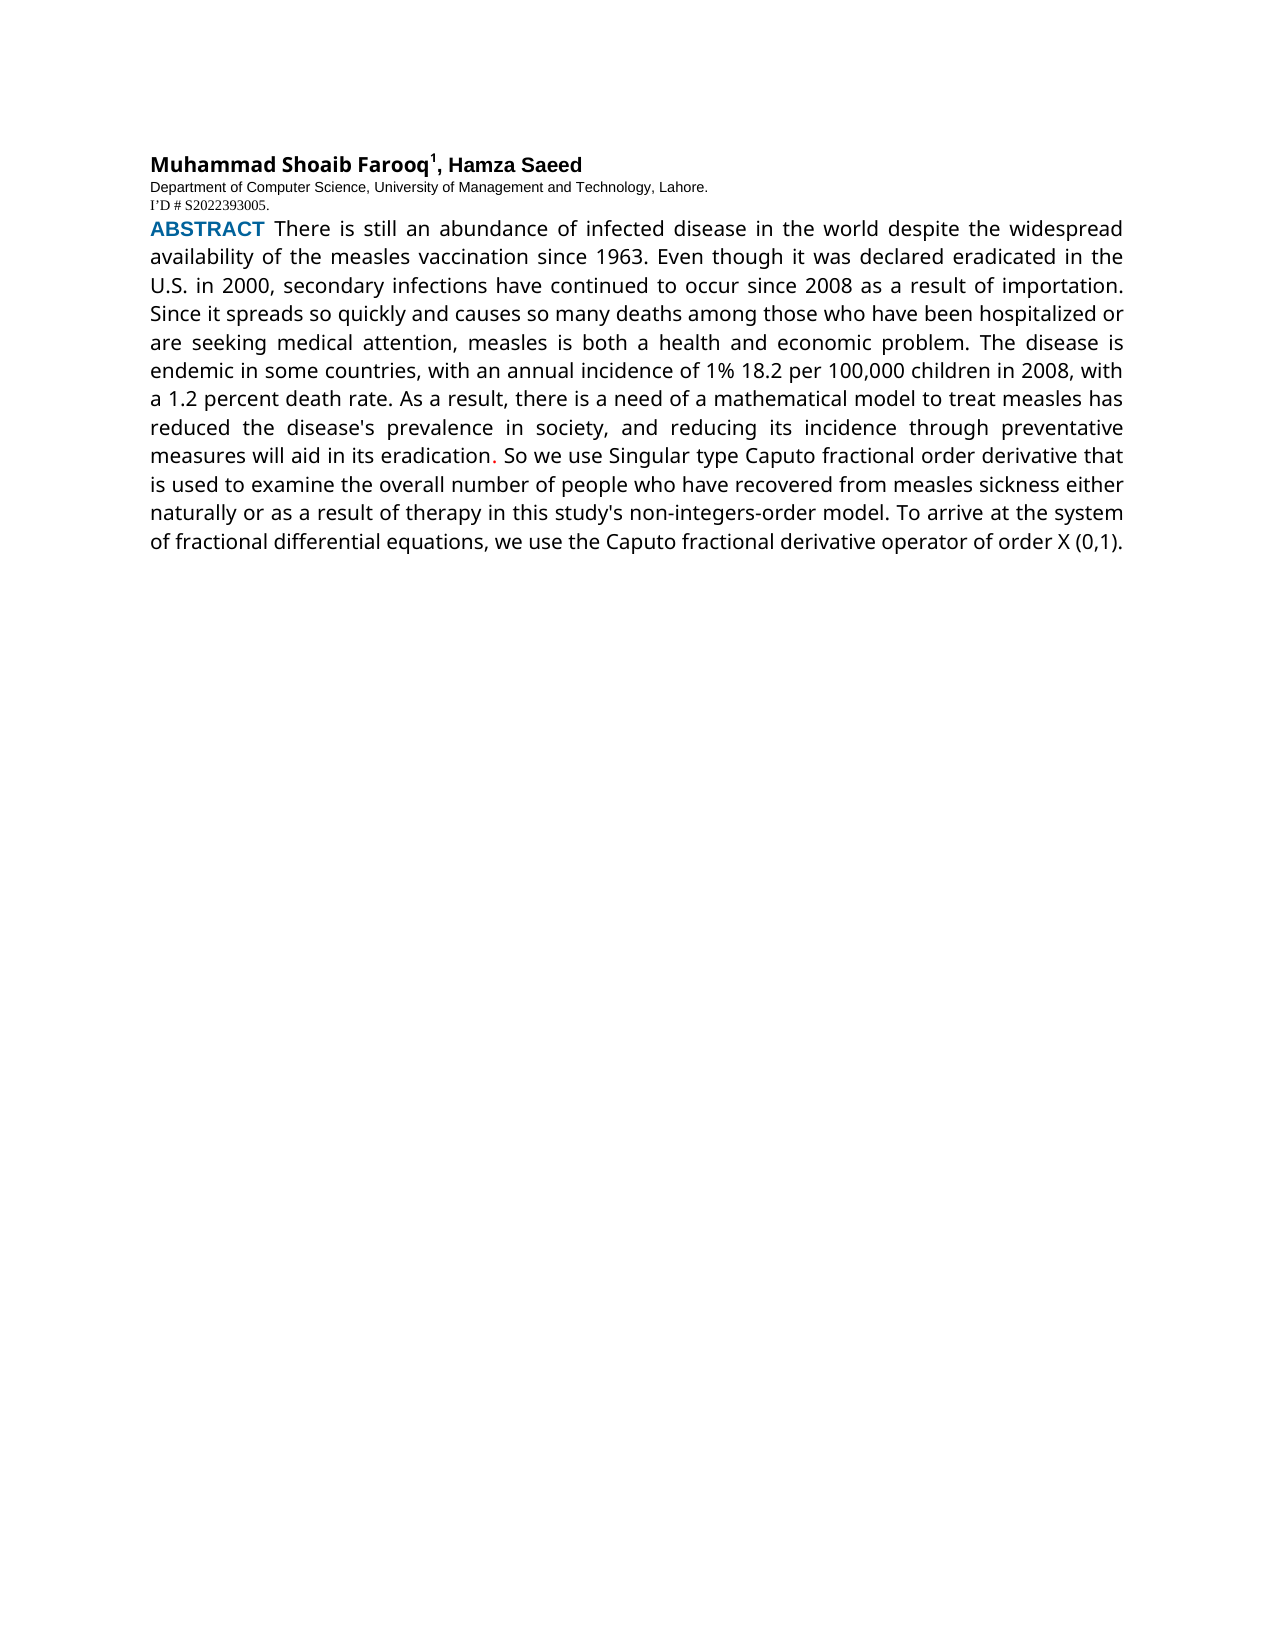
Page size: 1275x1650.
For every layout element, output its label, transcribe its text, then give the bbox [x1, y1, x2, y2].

text ABSTRACT There is still an abundance of infected disease in the world despite the widespread availability of the measles vaccination since 1963. Even though it was declared eradicated in the U.S. in 2000, secondary infections have continued to occur since 2008 as a result of importation. Since it spreads so quickly and causes so many deaths among those who have been hospitalized or are seeking medical attention, measles is both a health and economic problem. The disease is endemic in some countries, with an annual incidence of 1% 18.2 per 100,000 children in 2008, with a 1.2 percent death rate. As a result, there is a need of a mathematical model to treat measles has reduced the disease's prevalence in society, and reducing its incidence through preventative measures will aid in its eradication. So we use Singular type Caputo fractional order derivative that is used to examine the overall number of people who have recovered from measles sickness either naturally or as a result of therapy in this study's non-integers-order model. To arrive at the system of fractional differential equations, we use the Caputo fractional derivative operator of order X (0,1). [150, 214, 1125, 584]
text I’D # S2022393005. [150, 195, 958, 214]
text Department of Computer Science, University of Management and Technology, Lahore. [150, 178, 981, 195]
text Muhammad Shoaib Farooq1, Hamza Saeed [150, 150, 981, 178]
